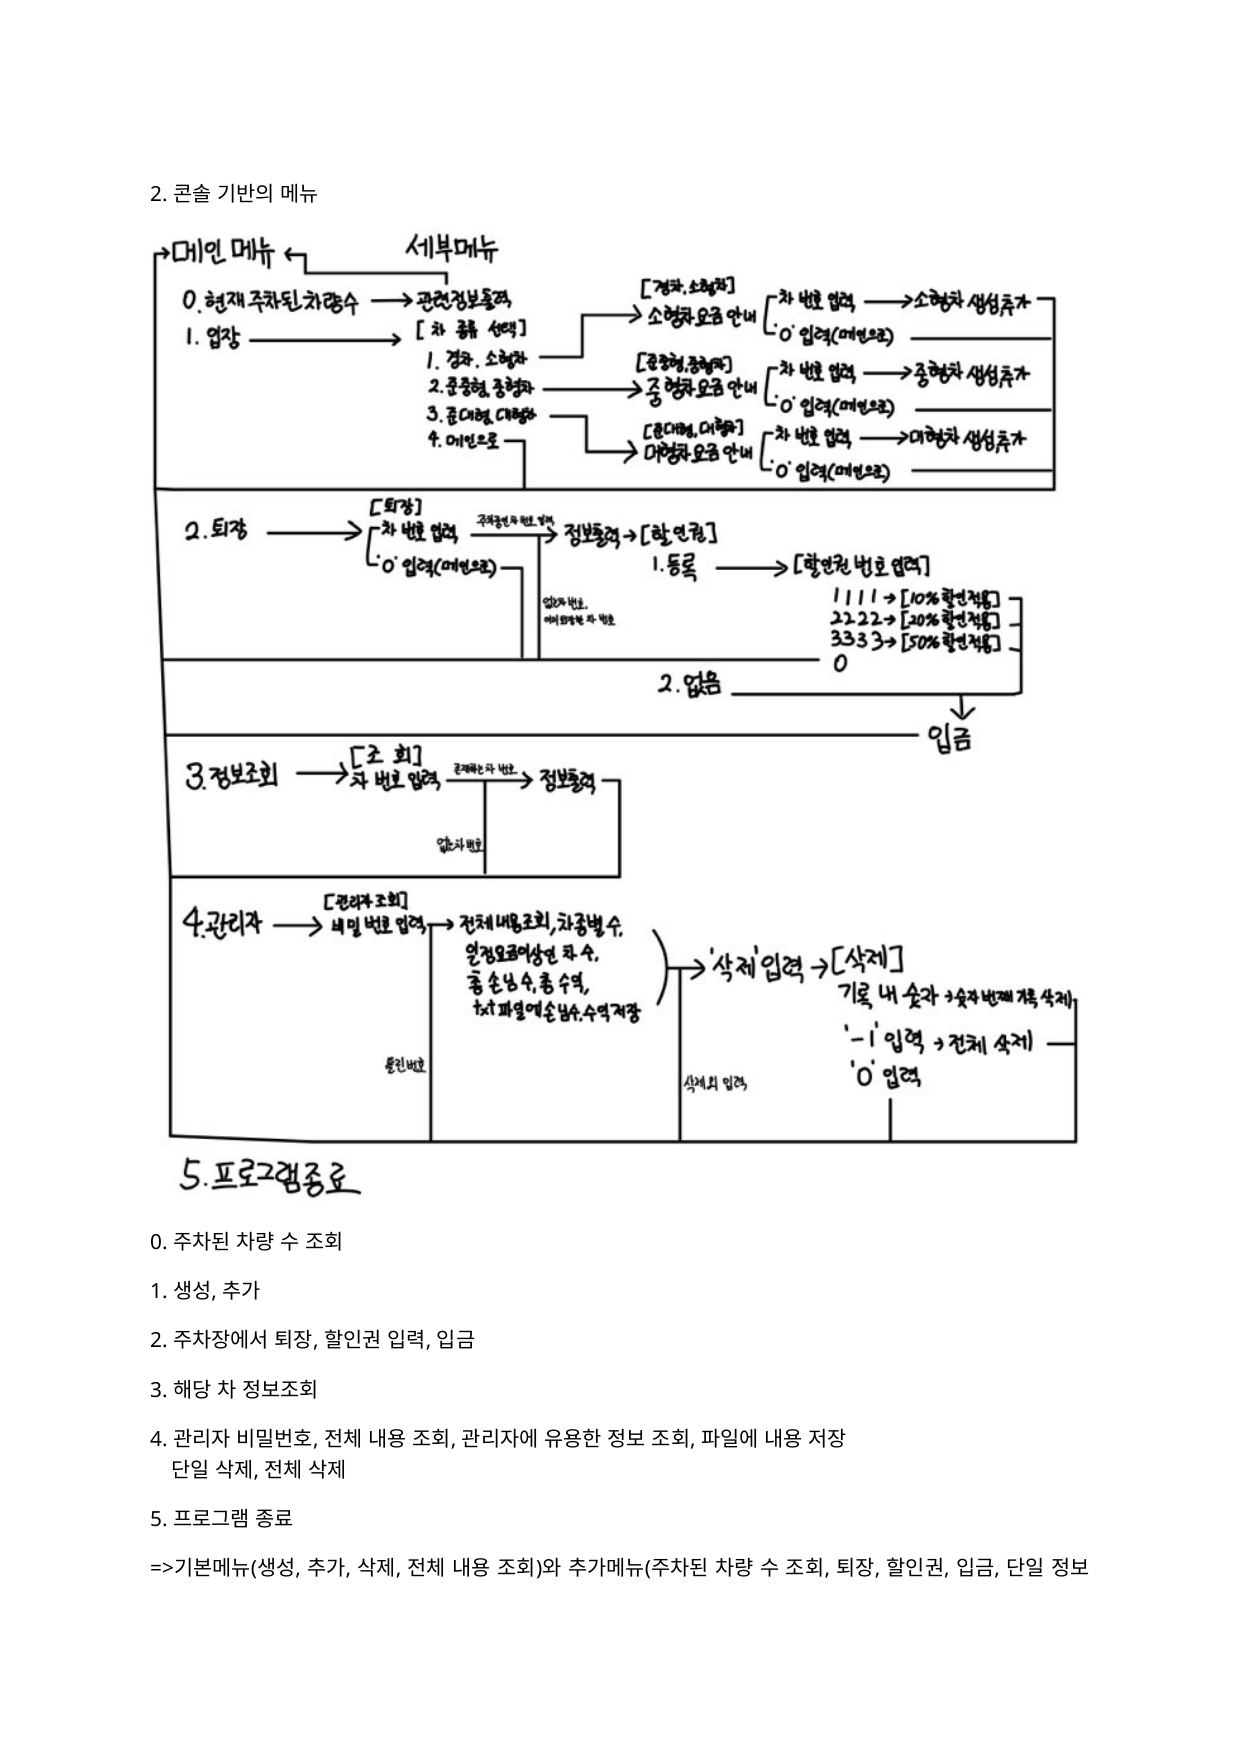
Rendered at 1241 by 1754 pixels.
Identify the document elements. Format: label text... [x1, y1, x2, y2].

text 5. 프로그램 종료 [150, 1502, 1090, 1532]
text 1. 생성, 추가 [150, 1274, 1090, 1305]
picture [150, 226, 1091, 1207]
subtitle 2. 콘솔 기반의 메뉴 [150, 177, 1090, 207]
text 2. 주차장에서 퇴장, 할인권 입력, 입금 [150, 1324, 1090, 1354]
text 0. 주차된 차량 수 조회 [150, 1225, 1090, 1255]
text 4. 관리자 비밀번호, 전체 내용 조회, 관리자에 유용한 정보 조회, 파일에 내용 저장 [150, 1422, 1090, 1453]
text 단일 삭제, 전체 삭제 [150, 1453, 1090, 1483]
text 3. 해당 차 정보조회 [150, 1373, 1090, 1403]
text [150, 1552, 1090, 1582]
